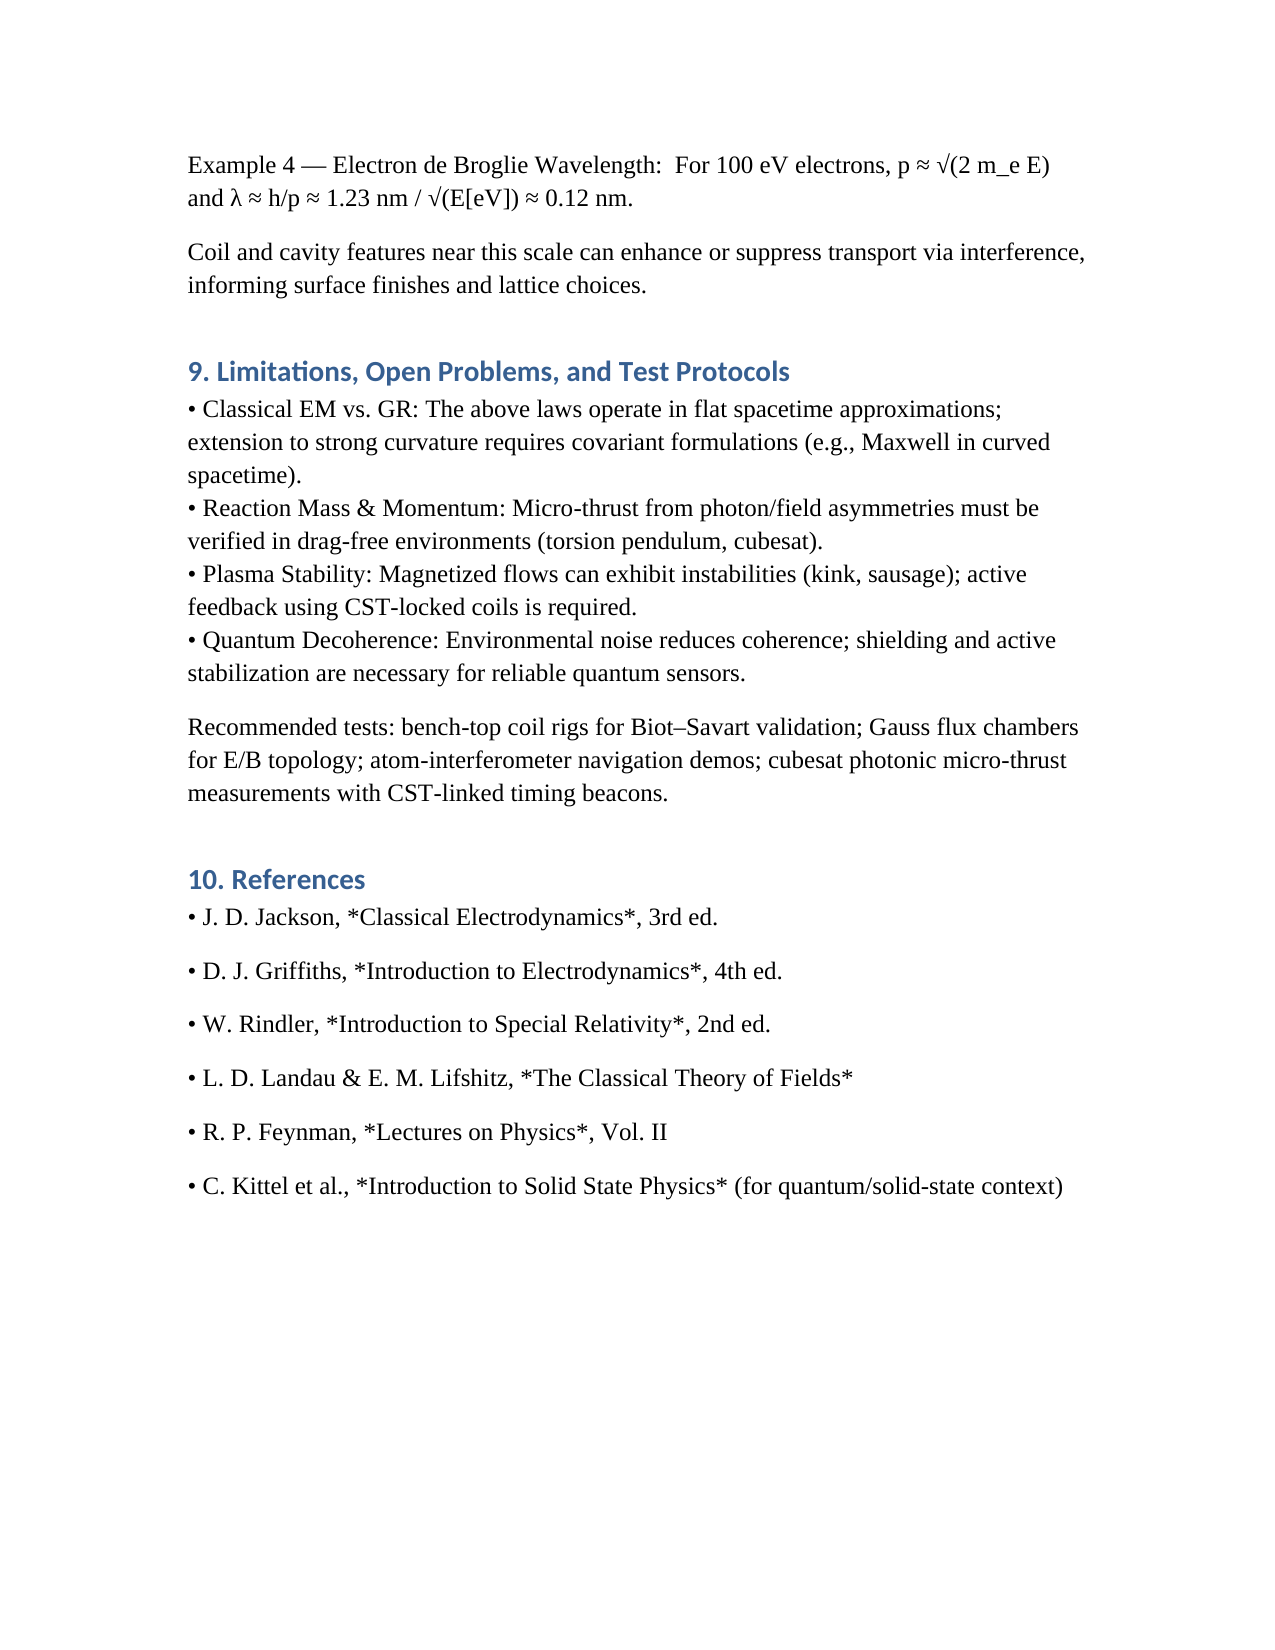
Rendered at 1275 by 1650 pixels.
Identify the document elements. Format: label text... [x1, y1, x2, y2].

text • W. Rindler, *Introduction to Special Relativity*, 2nd ed. [187, 1009, 1087, 1038]
subtitle 9. Limitations, Open Problems, and Test Protocols [187, 353, 1087, 388]
text • L. D. Landau & E. M. Lifshitz, *The Classical Theory of Fields* [187, 1063, 1087, 1092]
text • D. J. Griffiths, *Introduction to Electrodynamics*, 4th ed. [187, 956, 1087, 984]
text Example 4 — Electron de Broglie Wavelength: For 100 eV electrons, p ≈ √(2 m_e E) and λ ≈ h/p ≈ 1.23 nm / √(E[eV]) ≈ 0.12 nm. [187, 150, 1087, 212]
text Recommended tests: bench‑top coil rigs for Biot–Savart validation; Gauss flux chambers for E/B topology; atom‑interferometer navigation demos; cubesat photonic micro‑thrust measurements with CST‑linked timing beacons. [187, 712, 1087, 807]
text • Classical EM vs. GR: The above laws operate in flat spacetime approximations; extension to strong curvature requires covariant formulations (e.g., Maxwell in curved spacetime). • Reaction Mass & Momentum: Micro‑thrust from photon/field asymmetries must be verified in drag‑free environments (torsion pendulum, cubesat). • Plasma Stability: Magnetized flows can exhibit instabilities (kink, sausage); active feedback using CST‑locked coils is required. • Quantum Decoherence: Environmental noise reduces coherence; shielding and active stabilization are necessary for reliable quantum sensors. [187, 394, 1087, 687]
subtitle 10. References [187, 861, 1087, 897]
text • R. P. Feynman, *Lectures on Physics*, Vol. II [187, 1117, 1087, 1146]
text • C. Kittel et al., *Introduction to Solid State Physics* (for quantum/solid-state context) [187, 1171, 1087, 1200]
text • J. D. Jackson, *Classical Electrodynamics*, 3rd ed. [187, 902, 1087, 931]
text Coil and cavity features near this scale can enhance or suppress transport via interference, informing surface finishes and lattice choices. [187, 237, 1087, 299]
